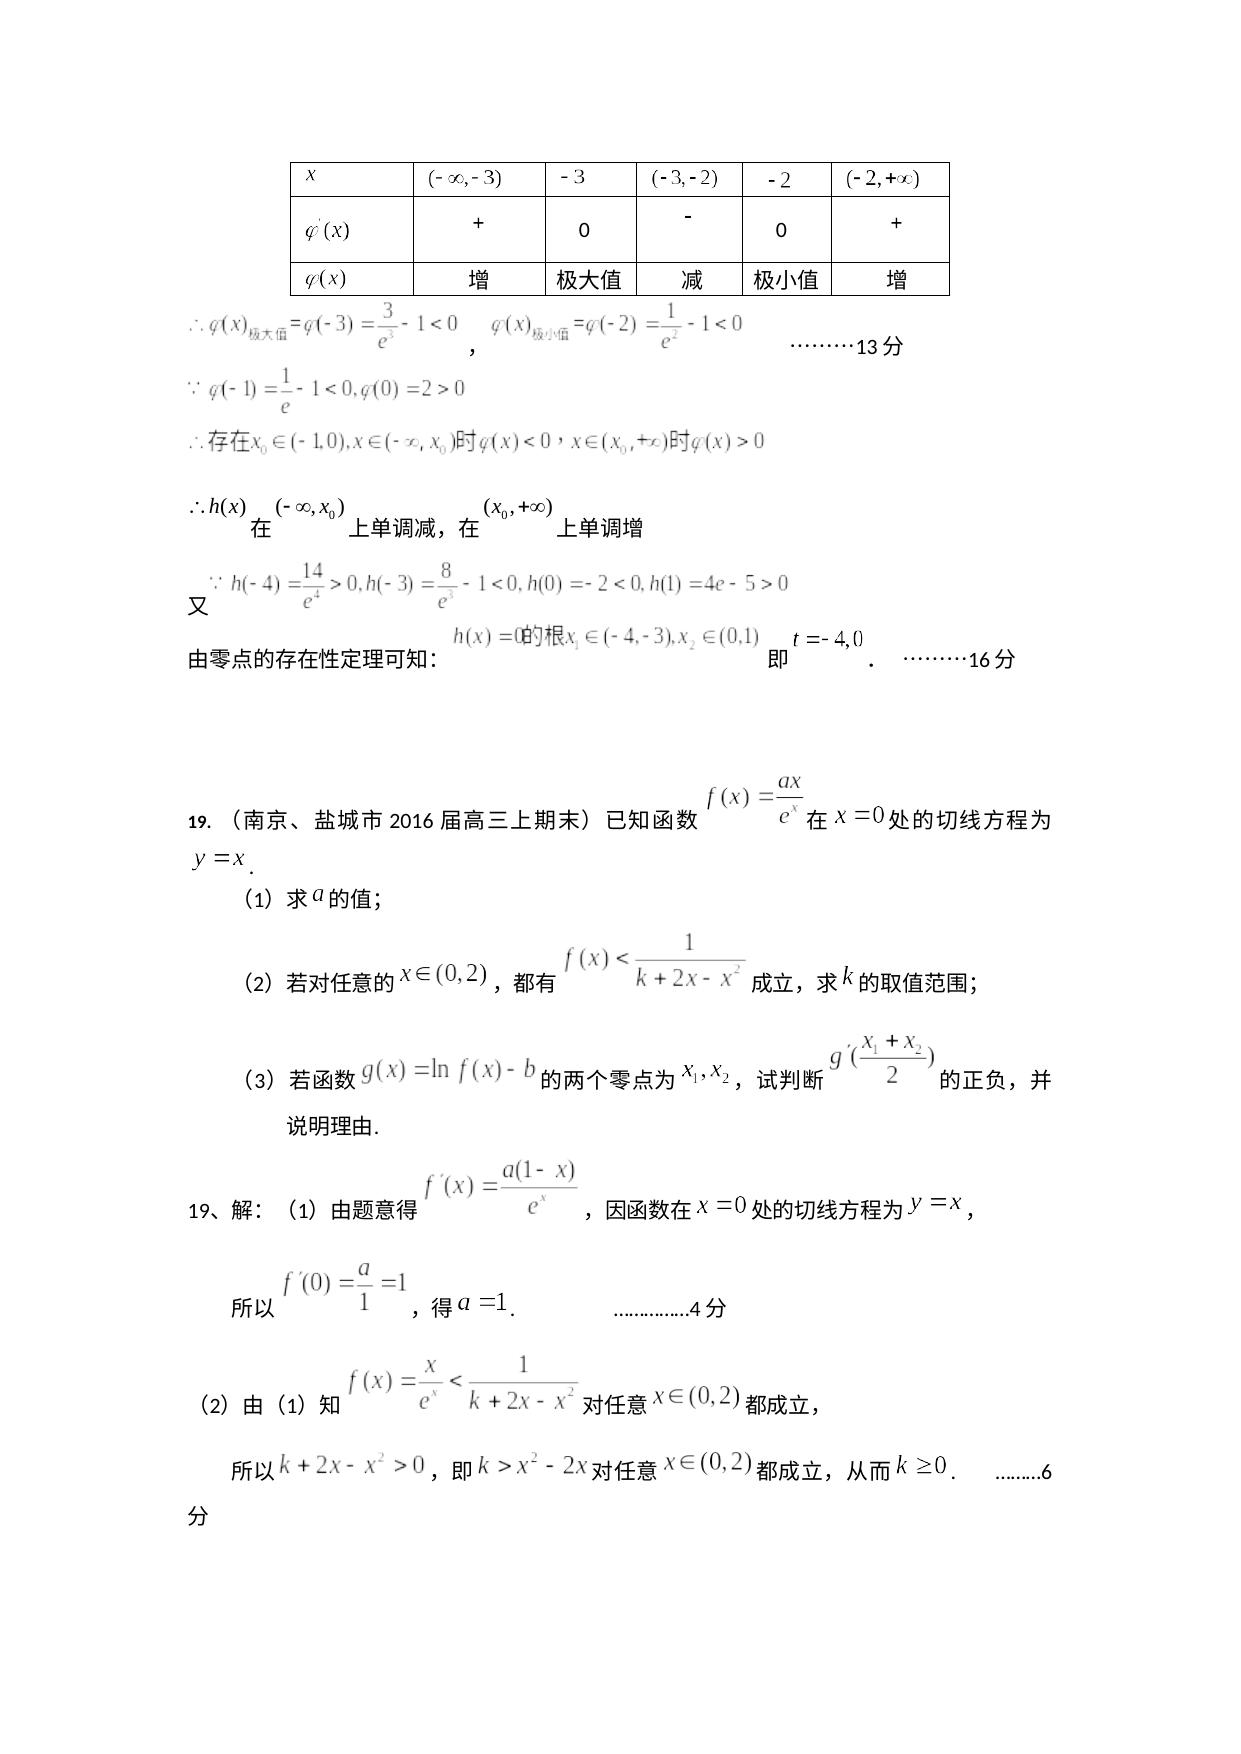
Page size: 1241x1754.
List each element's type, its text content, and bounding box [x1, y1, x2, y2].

table_header [414, 163, 545, 196]
text （2）若对任意的，都有成立，求的取值范围； [231, 914, 1053, 1011]
table_cell 0 [743, 197, 831, 262]
table_cell 0 [546, 197, 636, 262]
text 所以，即对任意都成立，从而. ………6分 [187, 1434, 1053, 1531]
table_header [743, 163, 831, 196]
table_header [637, 163, 742, 196]
text 19、解：（1）由题意得，因函数在处的切线方程为， [187, 1141, 1053, 1239]
table_cell [414, 197, 545, 262]
table_cell 减 [637, 263, 742, 295]
table_cell 增 [414, 263, 545, 295]
table_cell [637, 197, 742, 262]
text ， ………13分 [187, 296, 1053, 361]
text 在上单调减，在上单调增 [187, 491, 1053, 556]
text 又 [187, 556, 1053, 621]
text 所以，得. ……………4分 [187, 1239, 1053, 1336]
table_cell 极小值 [743, 263, 831, 295]
table_cell 增 [832, 263, 949, 295]
table_header [291, 163, 413, 196]
text （2）由（1）知对任意都成立， [187, 1336, 1053, 1434]
table_header [546, 163, 636, 196]
table_cell [832, 197, 949, 262]
table_cell [291, 263, 413, 295]
text 由零点的存在性定理可知： 即． ………16分 [187, 621, 1053, 686]
text （1）求的值； [187, 881, 1053, 914]
table_cell 极大值 [546, 263, 636, 295]
table_cell [291, 197, 413, 262]
text 19. （南京、盐城市2016届高三上期末）已知函数在处的切线方程为. [187, 751, 1053, 881]
table_header [832, 163, 949, 196]
text （3）若函数的两个零点为，试判断的正负，并说明理由. [231, 1011, 1053, 1141]
